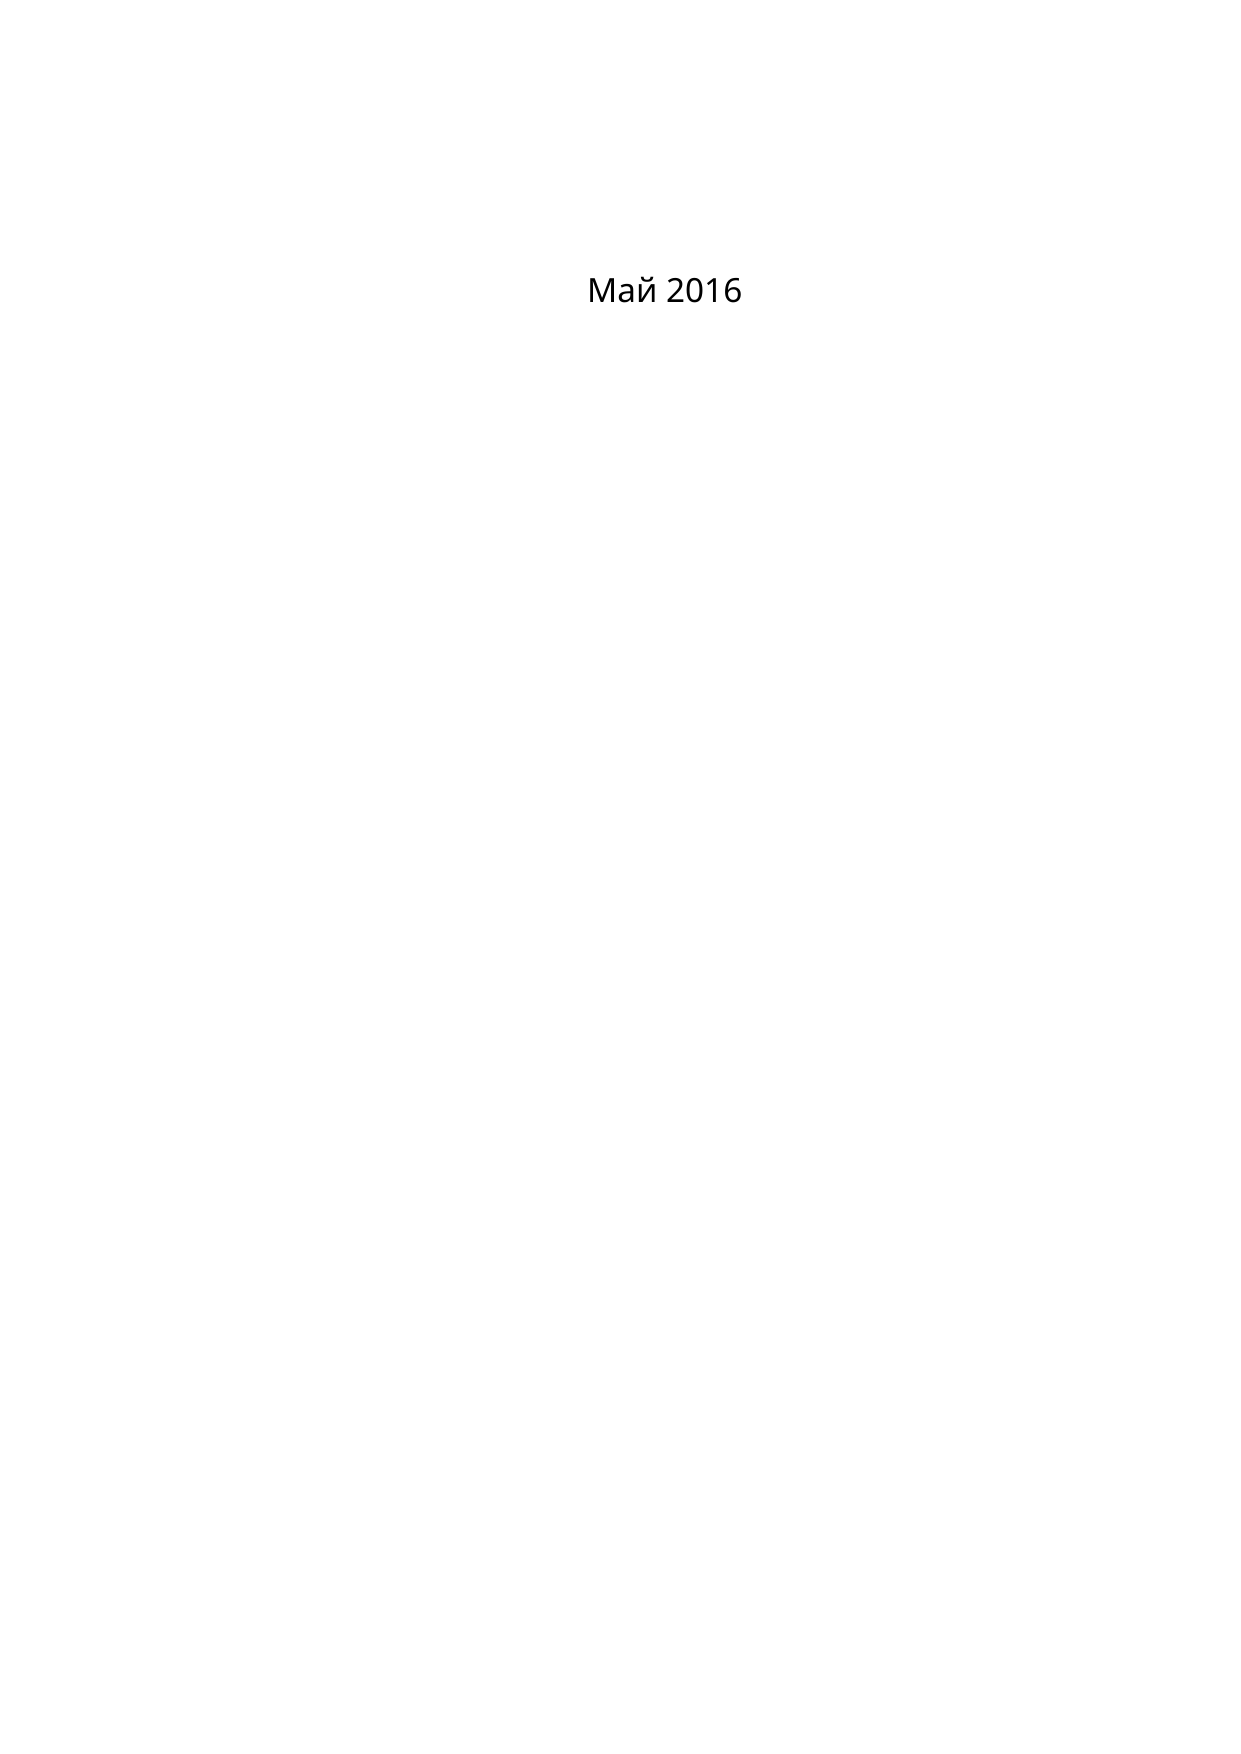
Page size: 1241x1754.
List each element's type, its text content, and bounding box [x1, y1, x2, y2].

text Май 2016 [177, 267, 1152, 312]
